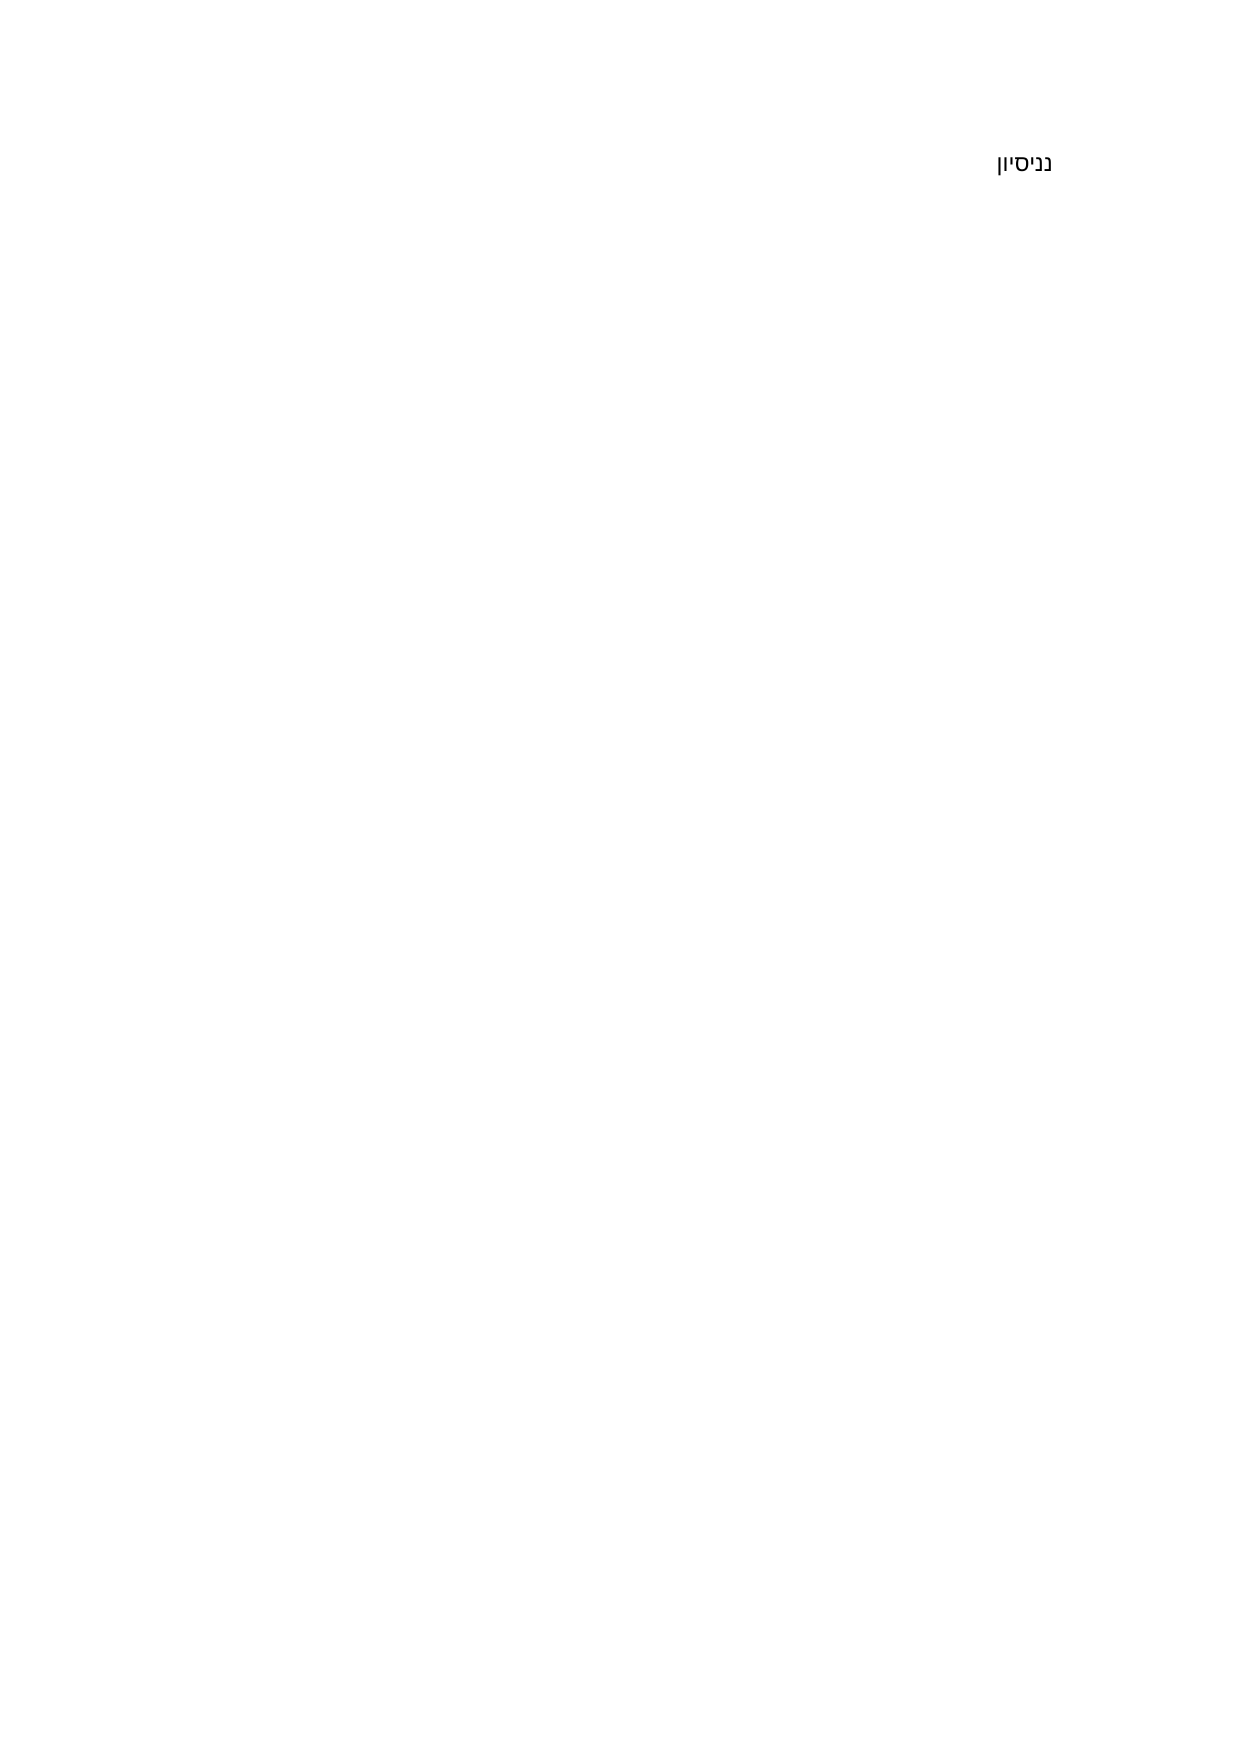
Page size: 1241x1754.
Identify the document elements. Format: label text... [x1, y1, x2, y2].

text נניסיון [187, 150, 1053, 176]
